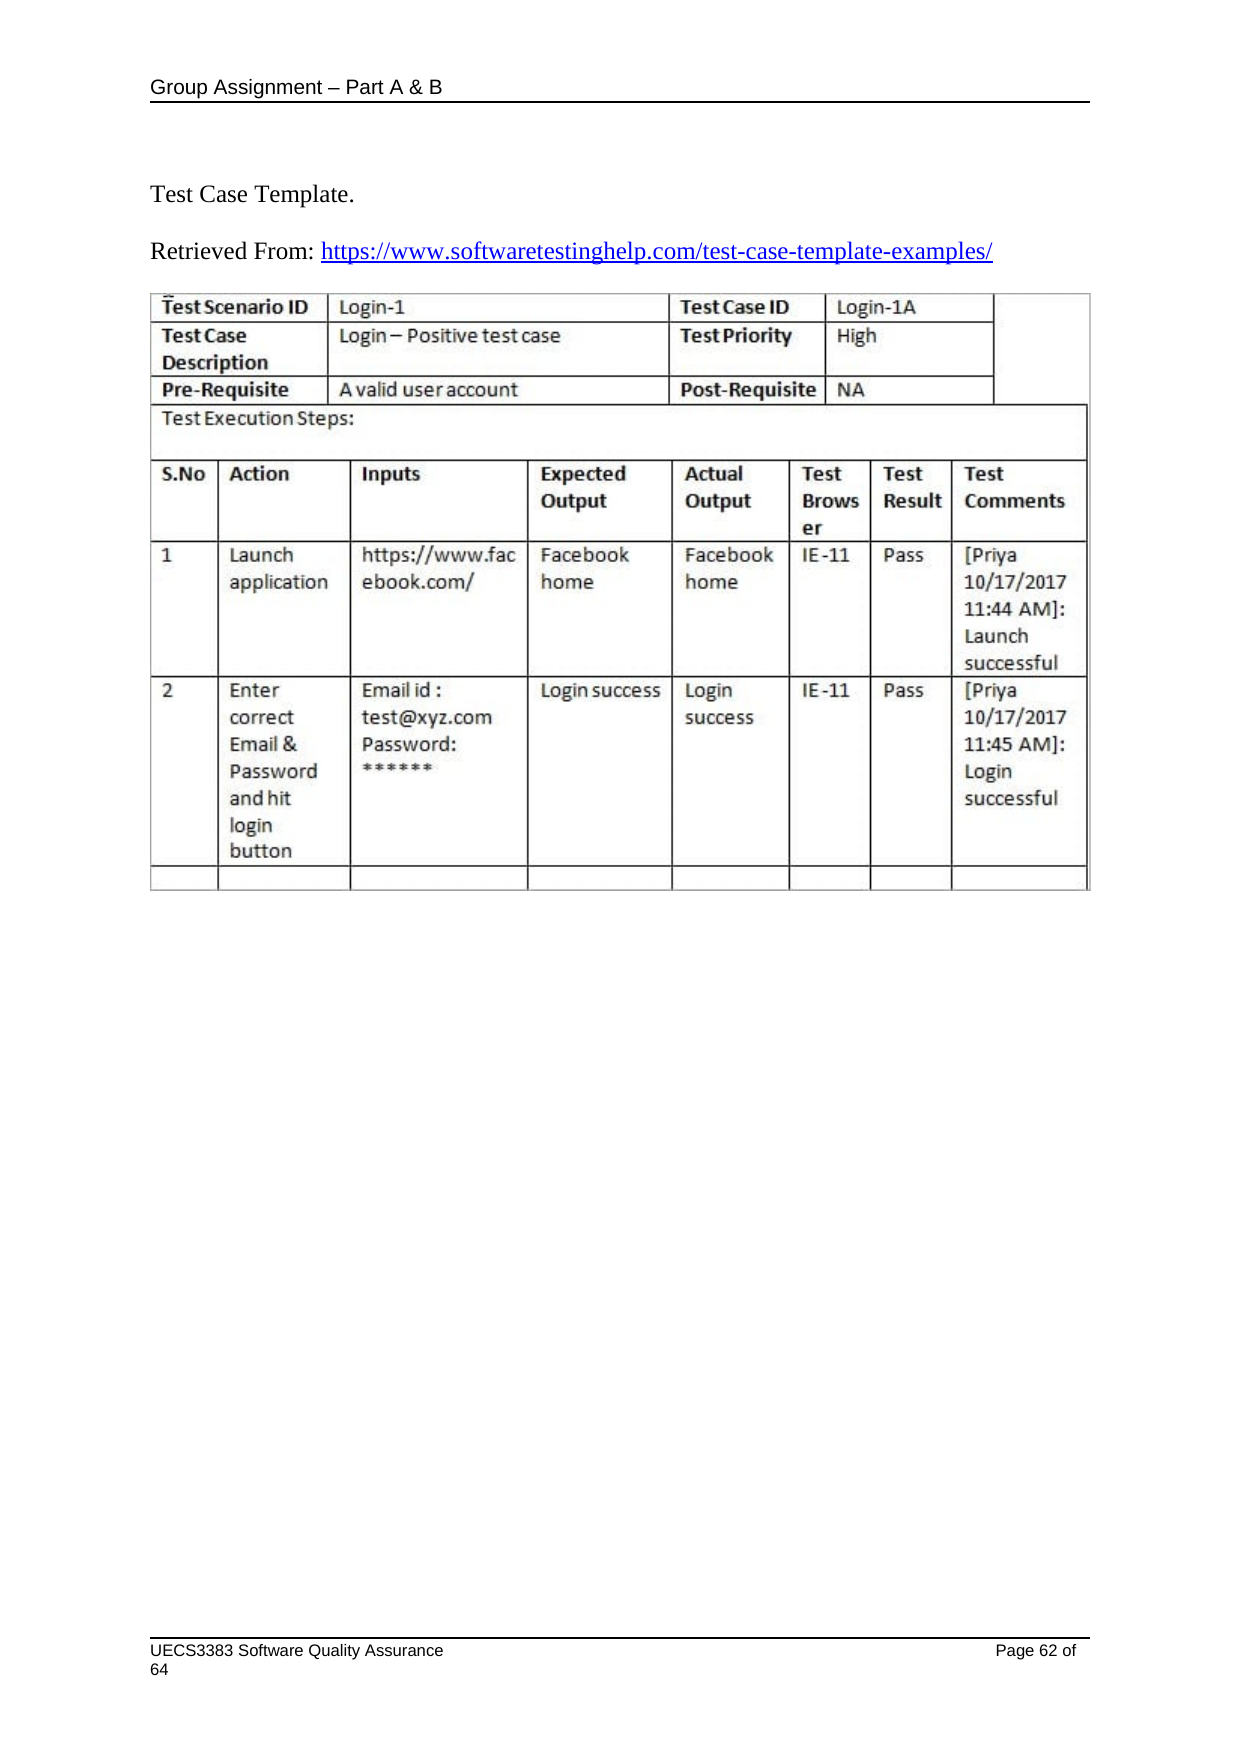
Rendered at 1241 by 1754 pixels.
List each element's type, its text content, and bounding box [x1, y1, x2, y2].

text Test Case Template. [150, 179, 1090, 207]
text Retrieved From: https://www.softwaretestinghelp.com/test-case-template-examples/ [150, 236, 1090, 265]
picture [150, 293, 1091, 891]
